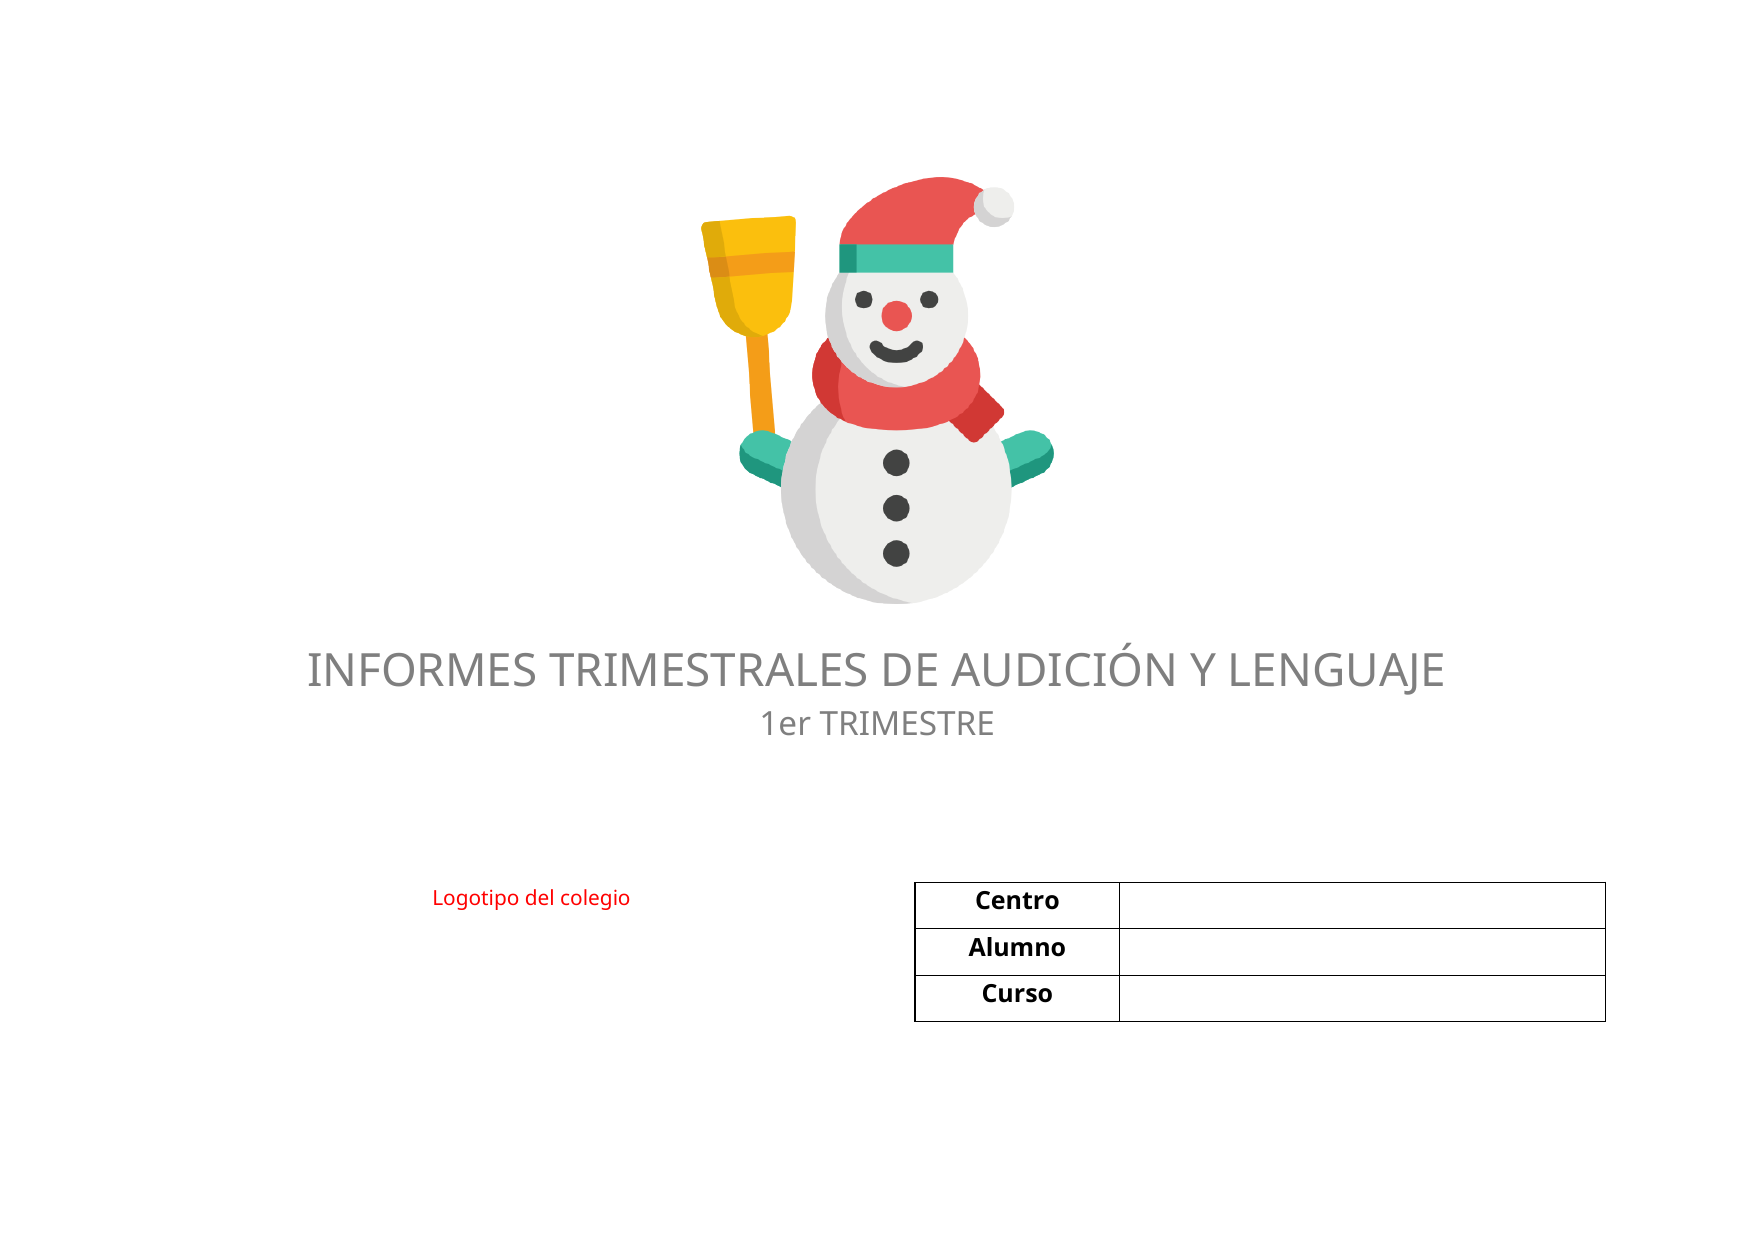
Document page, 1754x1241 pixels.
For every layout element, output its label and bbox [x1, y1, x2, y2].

picture [663, 177, 1091, 604]
